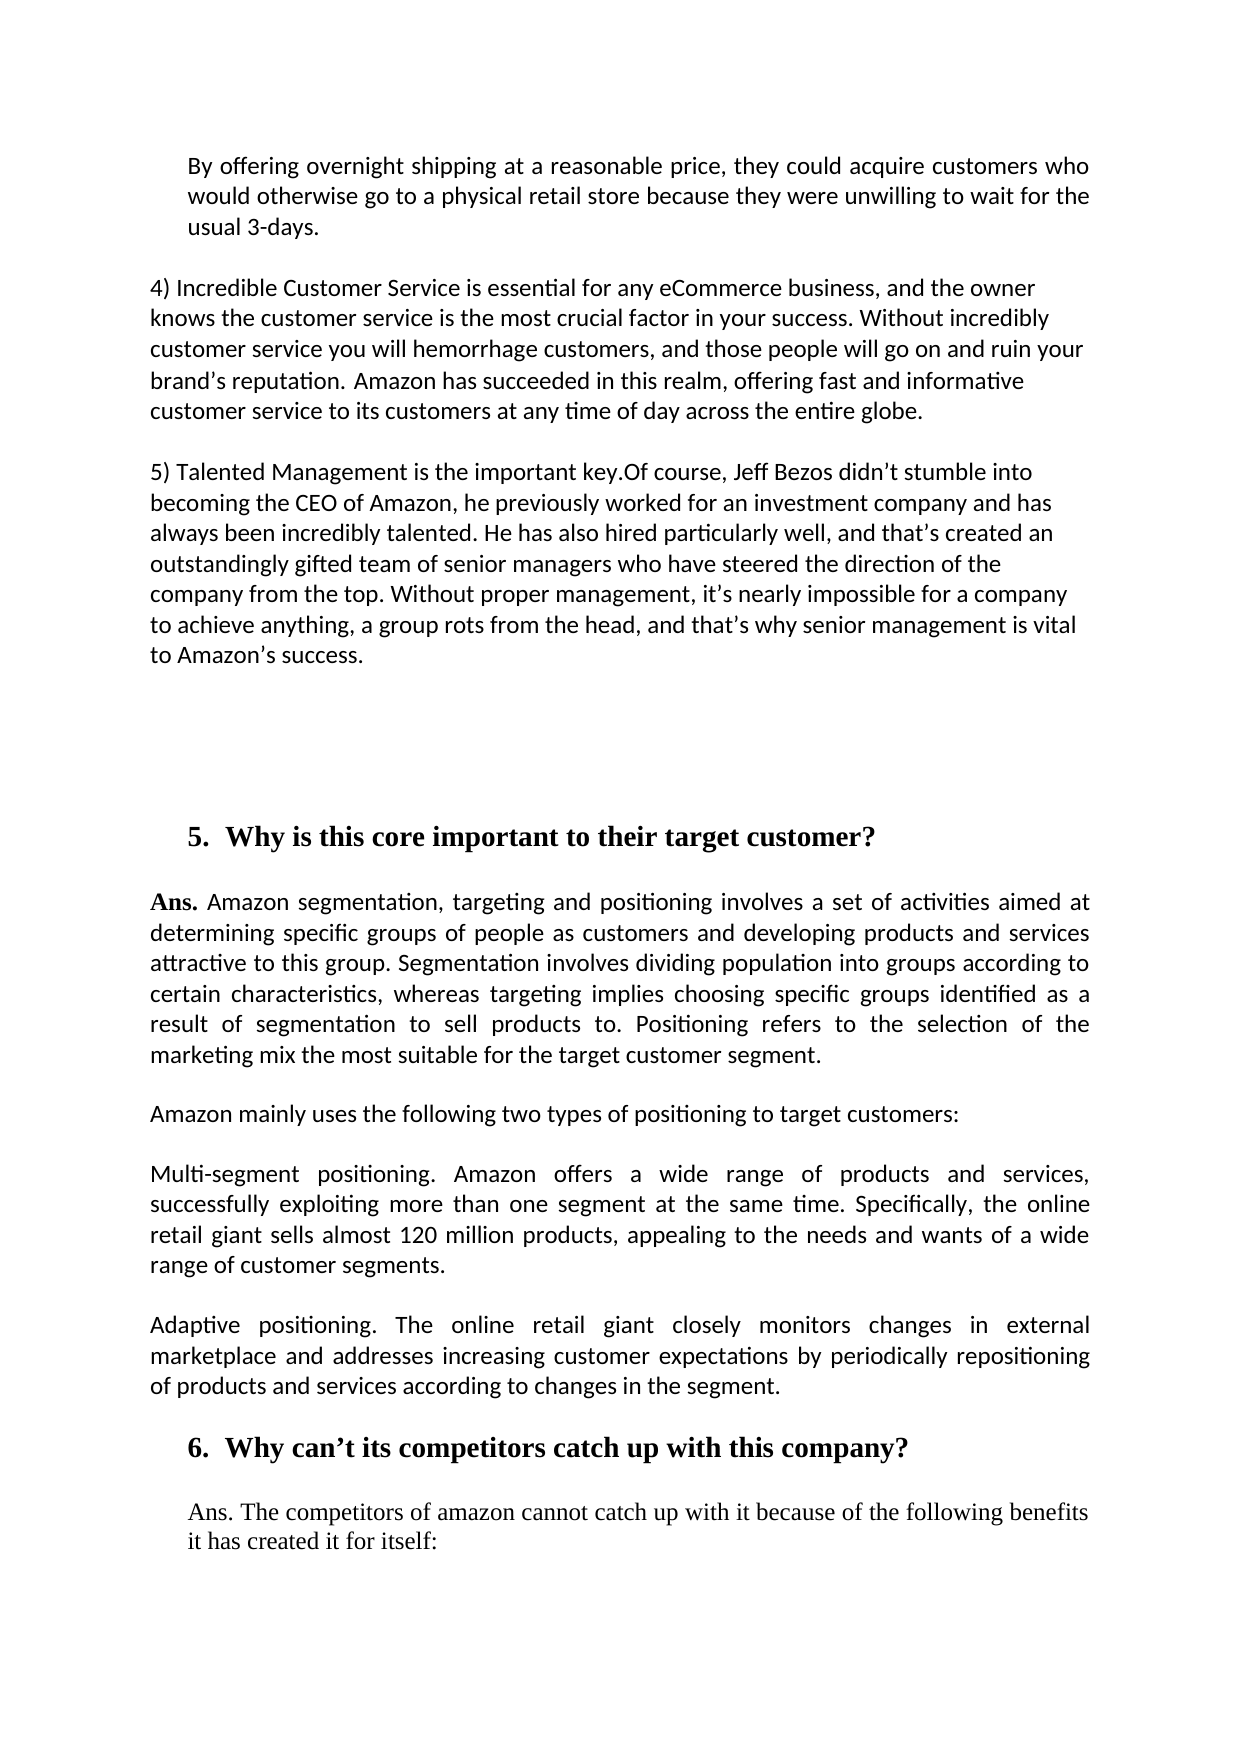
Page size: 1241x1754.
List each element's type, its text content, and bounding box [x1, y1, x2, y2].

subtitle 4) Incredible Customer Service is essential for any eCommerce business, and the owner knows the customer service is the most crucial factor in your success. Without incredibly customer service you will hemorrhage customers, and those people will go on and ruin your brand’s reputation. Amazon has succeeded in this realm, offering fast and informative customer service to its customers at any time of day across the entire globe. [150, 272, 1090, 426]
text Ans. Amazon segmentation, targeting and positioning involves a set of activities aimed at determining specific groups of people as customers and developing products and services attractive to this group. Segmentation involves dividing population into groups according to certain characteristics, whereas targeting implies choosing specific groups identified as a result of segmentation to sell products to. Positioning refers to the selection of the marketing mix the most suitable for the target customer segment. [150, 886, 1090, 1069]
text Ans. The competitors of amazon cannot catch up with it because of the following benefits it has created it for itself: [187, 1497, 1090, 1555]
list Why can’t its competitors catch up with this company? [187, 1430, 1090, 1464]
list Why is this core important to their target customer? [187, 819, 1090, 853]
subtitle 5) Talented Management is the important key.Of course, Jeff Bezos didn’t stumble into becoming the CEO of Amazon, he previously worked for an investment company and has always been incredibly talented. He has also hired particularly well, and that’s created an outstandingly gifted team of senior managers who have steered the direction of the company from the top. Without proper management, it’s nearly impossible for a company to achieve anything, a group rots from the head, and that’s why senior management is vital to Amazon’s success. [150, 456, 1090, 670]
text By offering overnight shipping at a reasonable price, they could acquire customers who would otherwise go to a physical retail store because they were unwilling to wait for the usual 3-days. [187, 150, 1090, 242]
text Amazon mainly uses the following two types of positioning to target customers: [150, 1098, 1090, 1129]
text Multi-segment positioning. Amazon offers a wide range of products and services, successfully exploiting more than one segment at the same time. Specifically, the online retail giant sells almost 120 million products, appealing to the needs and wants of a wide range of customer segments. [150, 1158, 1090, 1280]
text Adaptive positioning. The online retail giant closely monitors changes in external marketplace and addresses increasing customer expectations by periodically repositioning of products and services according to changes in the segment. [150, 1309, 1090, 1401]
